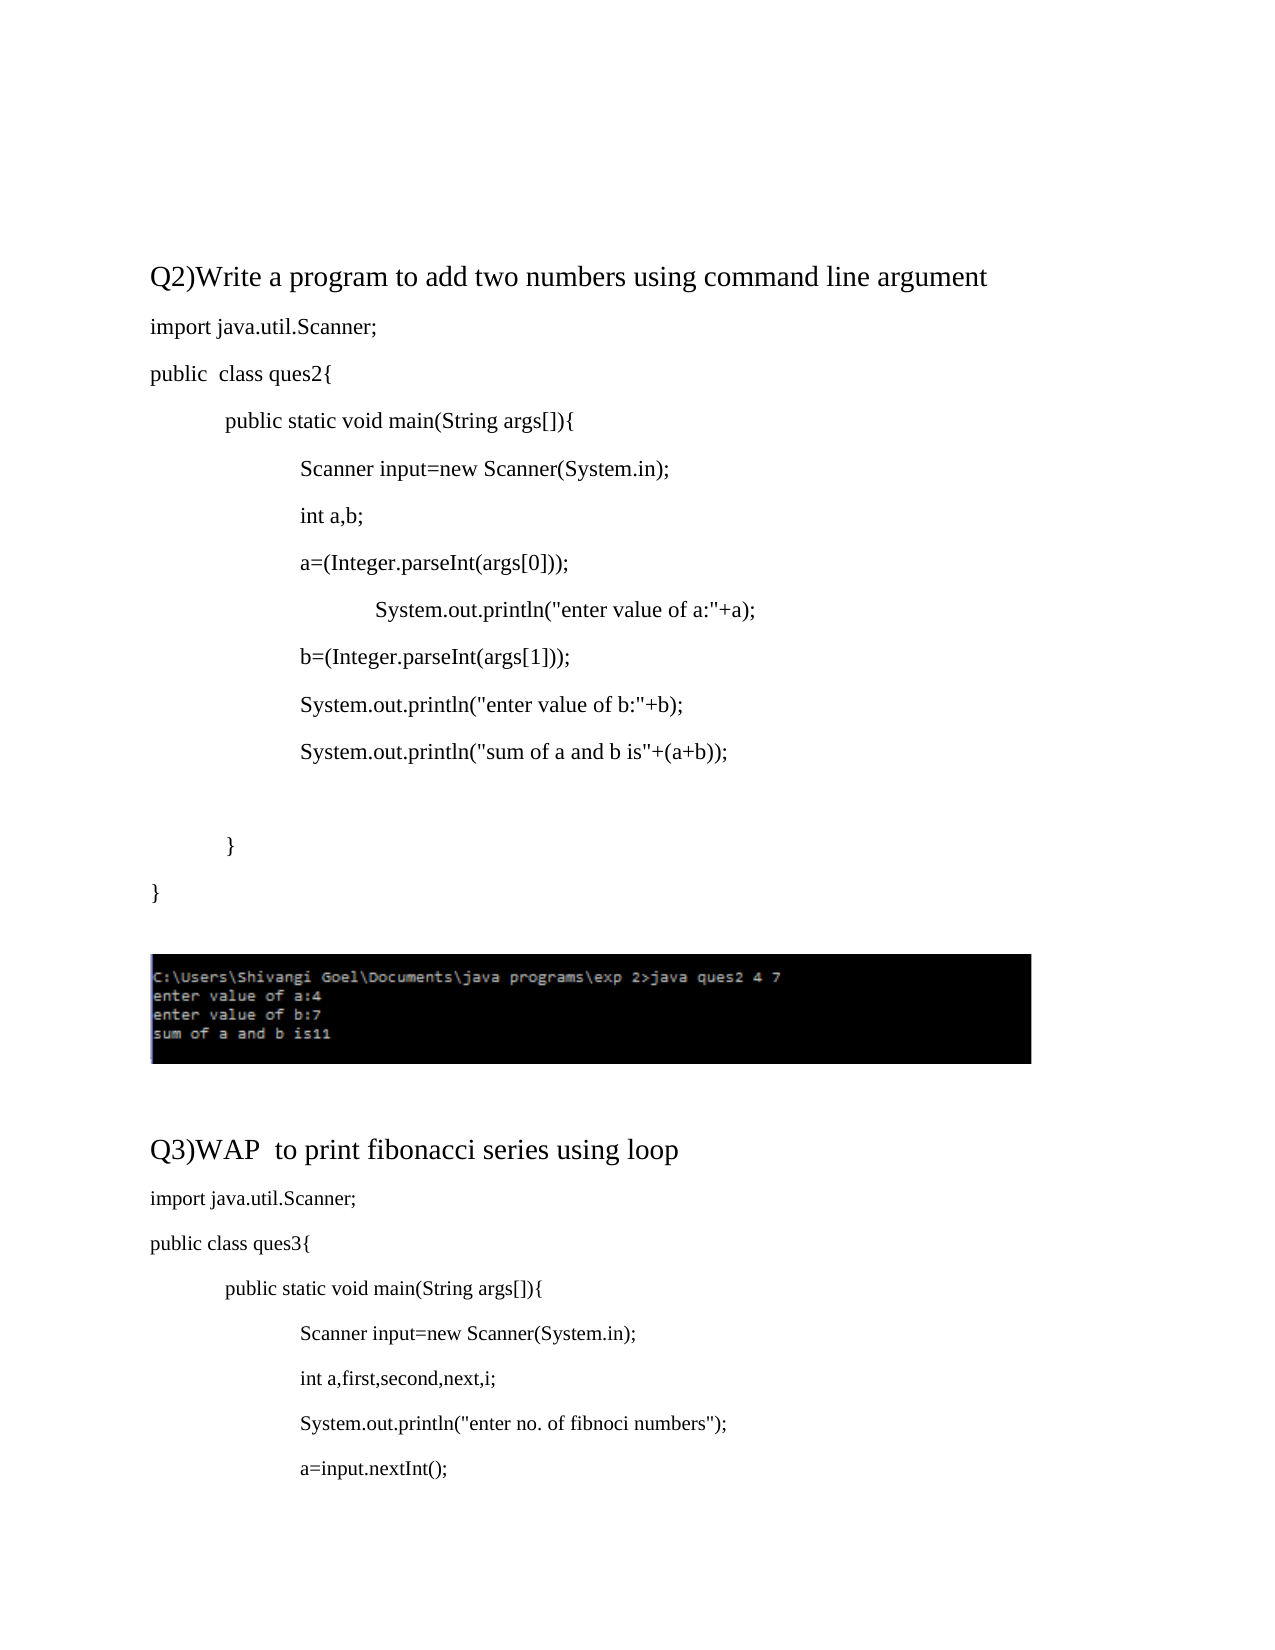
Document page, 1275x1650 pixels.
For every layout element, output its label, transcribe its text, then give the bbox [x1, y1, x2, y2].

text } [150, 832, 1125, 858]
text import java.util.Scanner; [150, 1186, 1125, 1210]
text Q3)WAP to print fibonacci series using loop [150, 1132, 1125, 1166]
text public class ques2{ [150, 360, 1125, 387]
text Scanner input=new Scanner(System.in); [150, 455, 1125, 481]
text Q2)Write a program to add two numbers using command line argument [150, 259, 1125, 292]
text public static void main(String args[]){ [150, 407, 1125, 434]
text int a,b; [150, 502, 1125, 528]
text public class ques3{ [150, 1231, 1125, 1255]
text int a,first,second,next,i; [150, 1366, 1125, 1390]
text System.out.println("enter value of a:"+a); [150, 596, 1125, 623]
text System.out.println("enter no. of fibnoci numbers"); [150, 1411, 1125, 1435]
text import java.util.Scanner; [150, 313, 1125, 339]
text System.out.println("sum of a and b is"+(a+b)); [150, 738, 1125, 764]
text b=(Integer.parseInt(args[1])); [150, 643, 1125, 670]
text a=input.nextInt(); [150, 1456, 1125, 1480]
text a=(Integer.parseInt(args[0])); [150, 549, 1125, 575]
picture [150, 954, 1032, 1064]
text public static void main(String args[]){ [150, 1276, 1125, 1300]
text System.out.println("enter value of b:"+b); [150, 691, 1125, 717]
text Scanner input=new Scanner(System.in); [150, 1321, 1125, 1345]
text } [150, 879, 1125, 906]
